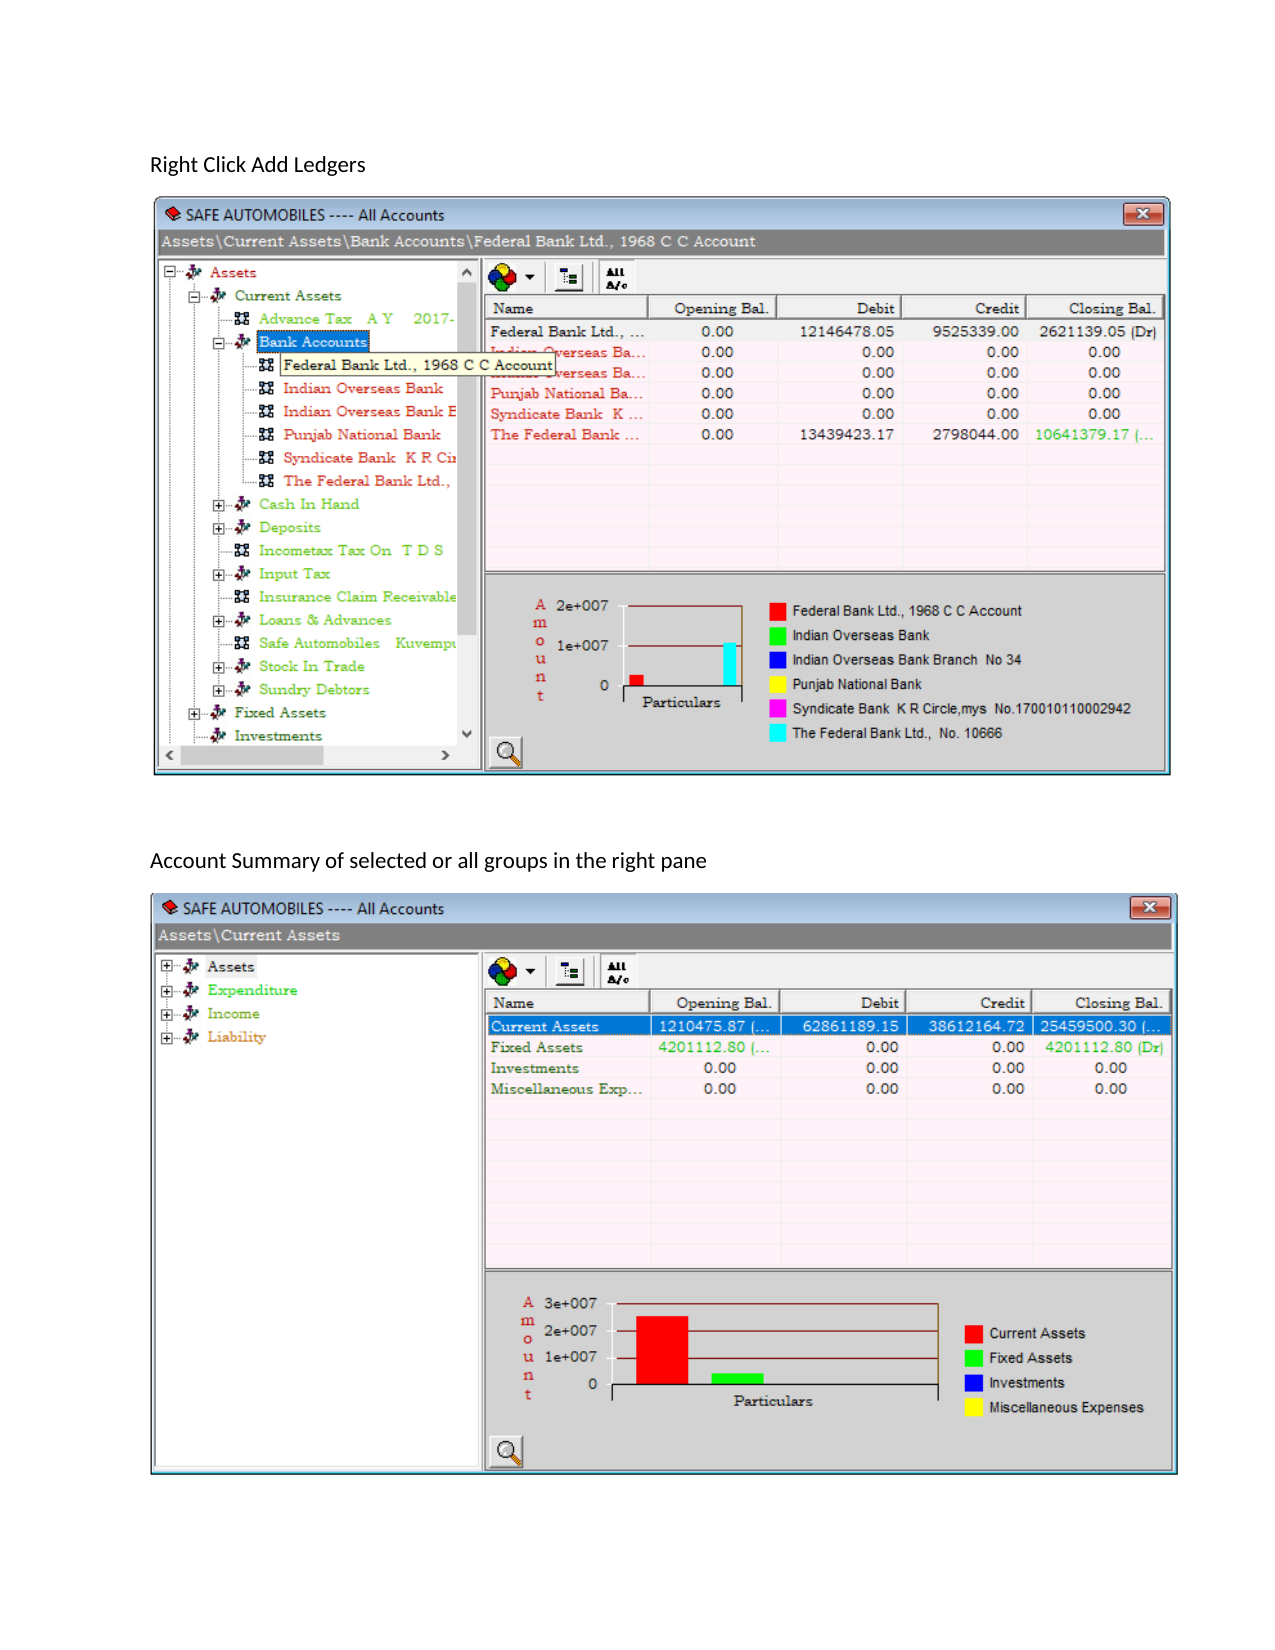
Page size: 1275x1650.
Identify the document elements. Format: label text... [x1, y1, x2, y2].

text Right Click Add Ledgers [150, 150, 1125, 178]
picture [150, 196, 1173, 781]
picture [150, 893, 1184, 1477]
text Account Summary of selected or all groups in the right pane [150, 846, 1125, 874]
